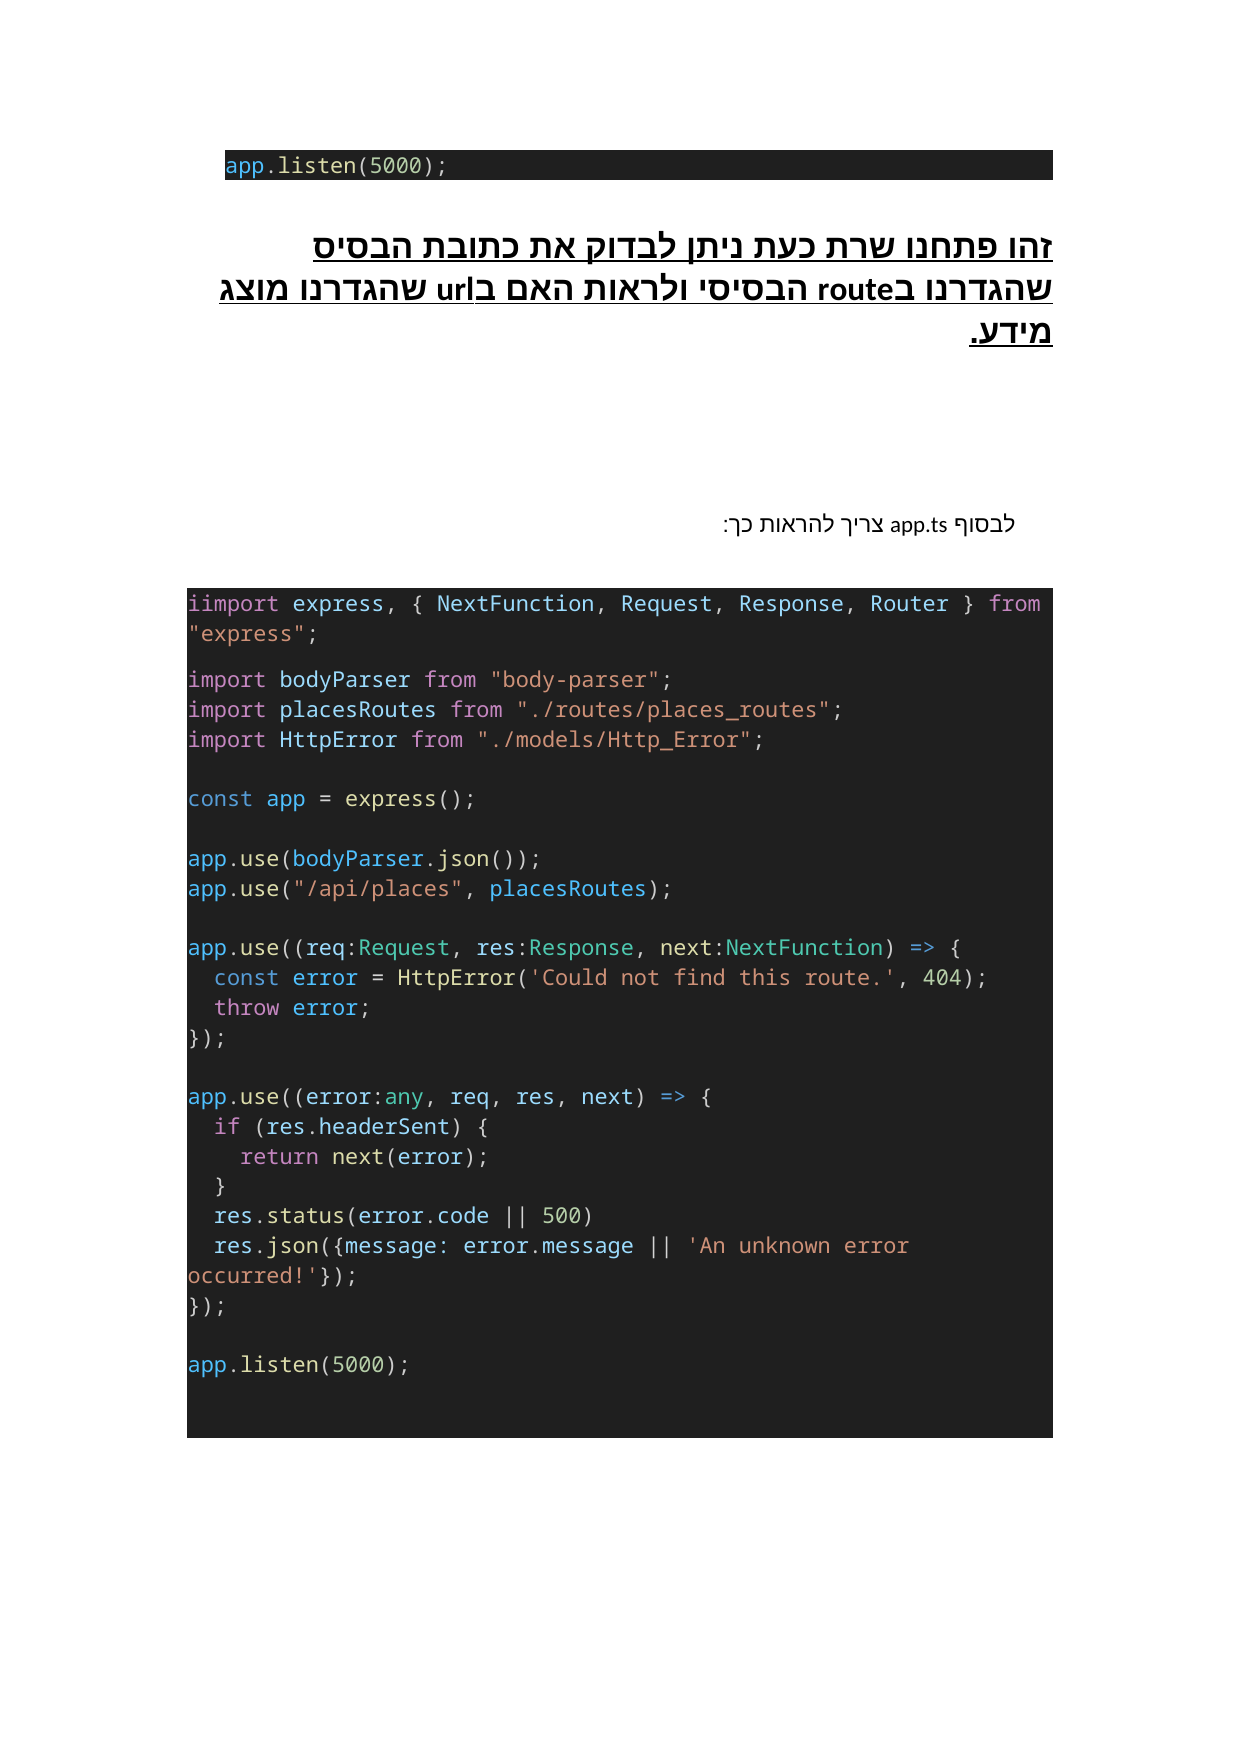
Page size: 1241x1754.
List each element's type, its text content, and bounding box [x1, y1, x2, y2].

text import HttpError from "./models/Http_Error"; [187, 723, 1053, 753]
text const error = HttpError('Could not find this route.', 404); [187, 962, 1053, 992]
text import bodyParser from "body-parser"; [187, 664, 1053, 694]
text res.status(error.code || 500) [187, 1200, 1053, 1230]
text }); [187, 1289, 1053, 1319]
text if (res.headerSent) { [187, 1111, 1053, 1141]
text return next(error); [187, 1141, 1053, 1170]
text זהו פתחנו שרת כעת ניתן לבדוק את כתובת הבסיס שהגדרנו בroute הבסיסי ולראות האם בurl שהגדרנו מוצג מידע. [187, 227, 1053, 350]
text res.json({message: error.message || 'An unknown error occurred!'}); [187, 1230, 1053, 1289]
text app.use((error:any, req, res, next) => { [187, 1081, 1053, 1111]
text לבסוף app.ts צריך להראות כך: [187, 511, 1053, 569]
text app.use((req:Request, res:Response, next:NextFunction) => { [187, 932, 1053, 962]
text const app = express(); [187, 783, 1053, 813]
text app.use(bodyParser.json()); [187, 843, 1053, 872]
text app.listen(5000); [187, 1349, 1053, 1379]
text app.use("/api/places", placesRoutes); [187, 872, 1053, 902]
text import placesRoutes from "./routes/places_routes"; [187, 694, 1053, 723]
text } [187, 1170, 1053, 1200]
text iimport express, { NextFunction, Request, Response, Router } from "express"; [187, 588, 1053, 647]
text app.listen(5000); [225, 150, 1053, 180]
text throw error; [187, 992, 1053, 1021]
text }); [187, 1021, 1053, 1051]
